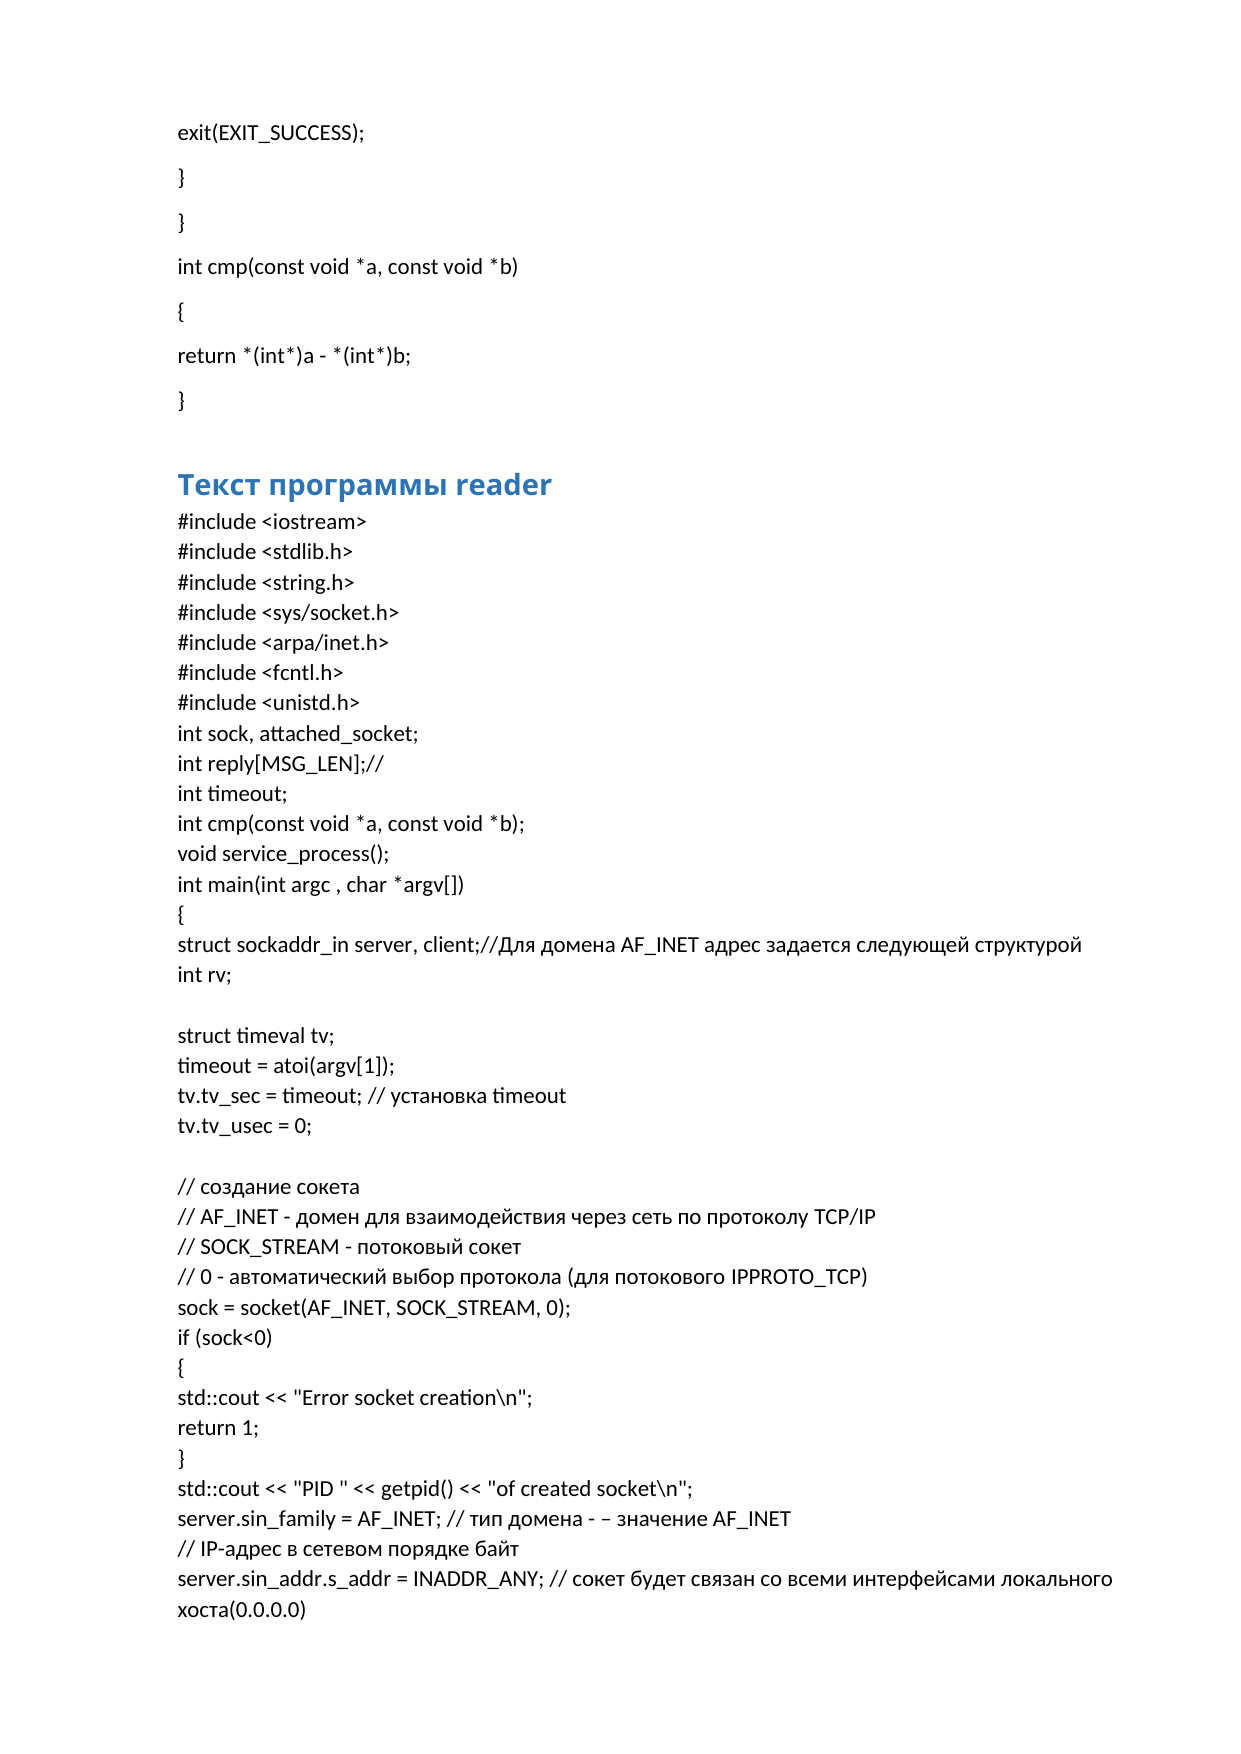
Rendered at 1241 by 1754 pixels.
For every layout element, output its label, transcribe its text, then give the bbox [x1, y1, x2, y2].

text // IP-адрес в сетевом порядке байт [177, 1534, 1152, 1562]
text std::cout << "Error socket creation\n"; [177, 1383, 1152, 1411]
text int timeout; [177, 779, 1152, 807]
text { [177, 297, 1152, 325]
text timeout = atoi(argv[1]); [177, 1051, 1152, 1079]
text int main(int argc , char *argv[]) [177, 870, 1152, 898]
text // 0 - автоматический выбор протокола (для потокового IPPROTO_TCP) [177, 1262, 1152, 1290]
text server.sin_family = AF_INET; // тип домена - – значение AF_INET [177, 1504, 1152, 1532]
text int sock, attached_socket; [177, 719, 1152, 747]
text struct timeval tv; [177, 1021, 1152, 1049]
text int cmp(const void *a, const void *b); [177, 809, 1152, 837]
text void service_process(); [177, 839, 1152, 867]
text { [177, 1353, 1152, 1381]
text // SOCK_STREAM - потоковый сокет [177, 1232, 1152, 1260]
text #include <unistd.h> [177, 688, 1152, 716]
text int rv; [177, 960, 1152, 988]
text return *(int*)a - *(int*)b; [177, 342, 1152, 370]
text std::cout << "PID " << getpid() << "of created socket\n"; [177, 1474, 1152, 1502]
text // AF_INET - домен для взаимодействия через сеть по протоколу TCP/IP [177, 1202, 1152, 1230]
text } [177, 208, 1152, 236]
text #include <stdlib.h> [177, 537, 1152, 565]
text tv.tv_usec = 0; [177, 1111, 1152, 1139]
text #include <sys/socket.h> [177, 598, 1152, 626]
text tv.tv_sec = timeout; // установка timeout [177, 1081, 1152, 1109]
text server.sin_addr.s_addr = INADDR_ANY; // сокет будет связан со всеми интерфейсами локального хоста(0.0.0.0) [177, 1564, 1152, 1623]
text } [177, 386, 1152, 414]
text int cmp(const void *a, const void *b) [177, 252, 1152, 280]
text // создание сокета [177, 1172, 1152, 1200]
text if (sock<0) [177, 1323, 1152, 1351]
text struct sockaddr_in server, client;//Для домена AF_INET адрес задается следующей структурой [177, 930, 1152, 958]
text } [177, 1444, 1152, 1472]
text #include <iostream> [177, 507, 1152, 535]
subtitle Текст программы reader [177, 464, 1152, 504]
text #include <string.h> [177, 568, 1152, 596]
text exit(EXIT_SUCCESS); [177, 118, 1152, 146]
text return 1; [177, 1413, 1152, 1441]
text sock = socket(AF_INET, SOCK_STREAM, 0); [177, 1293, 1152, 1321]
text #include <fcntl.h> [177, 658, 1152, 686]
text int reply[MSG_LEN];// [177, 749, 1152, 777]
text #include <arpa/inet.h> [177, 628, 1152, 656]
text } [177, 163, 1152, 191]
text { [177, 900, 1152, 928]
